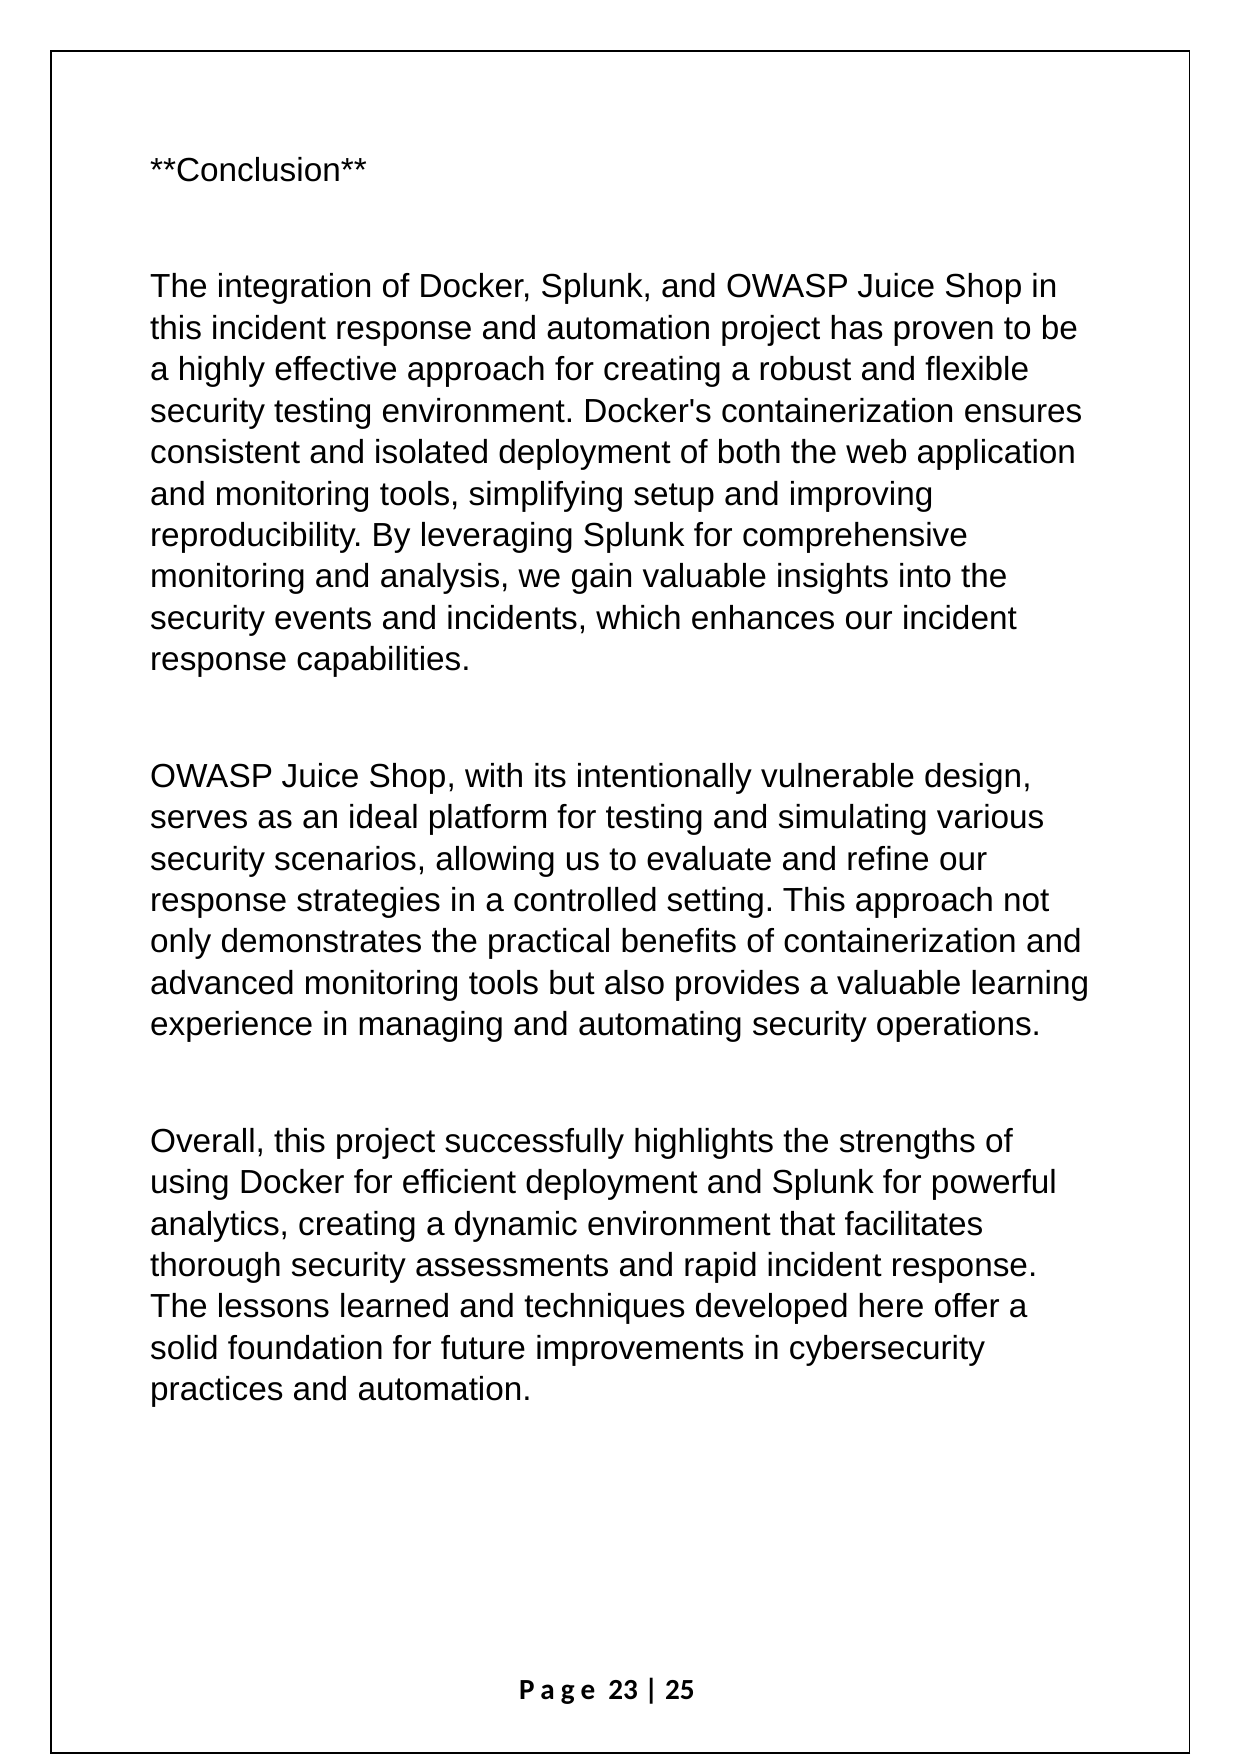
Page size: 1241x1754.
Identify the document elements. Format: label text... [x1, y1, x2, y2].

text OWASP Juice Shop, with its intentionally vulnerable design, serves as an ideal platform for testing and simulating various security scenarios, allowing us to evaluate and refine our response strategies in a controlled setting. This approach not only demonstrates the practical benefits of containerization and advanced monitoring tools but also provides a valuable learning experience in managing and automating security operations. [150, 756, 1090, 1043]
text Overall, this project successfully highlights the strengths of using Docker for efficient deployment and Splunk for powerful analytics, creating a dynamic environment that facilitates thorough security assessments and rapid incident response. The lessons learned and techniques developed here offer a solid foundation for future improvements in cybersecurity practices and automation. [150, 1121, 1090, 1408]
text The integration of Docker, Splunk, and OWASP Juice Shop in this incident response and automation project has proven to be a highly effective approach for creating a robust and flexible security testing environment. Docker's containerization ensures consistent and isolated deployment of both the web application and monitoring tools, simplifying setup and improving reproducibility. By leveraging Splunk for comprehensive monitoring and analysis, we gain valuable insights into the security events and incidents, which enhances our incident response capabilities. [150, 266, 1090, 678]
text **Conclusion** [150, 150, 1090, 188]
